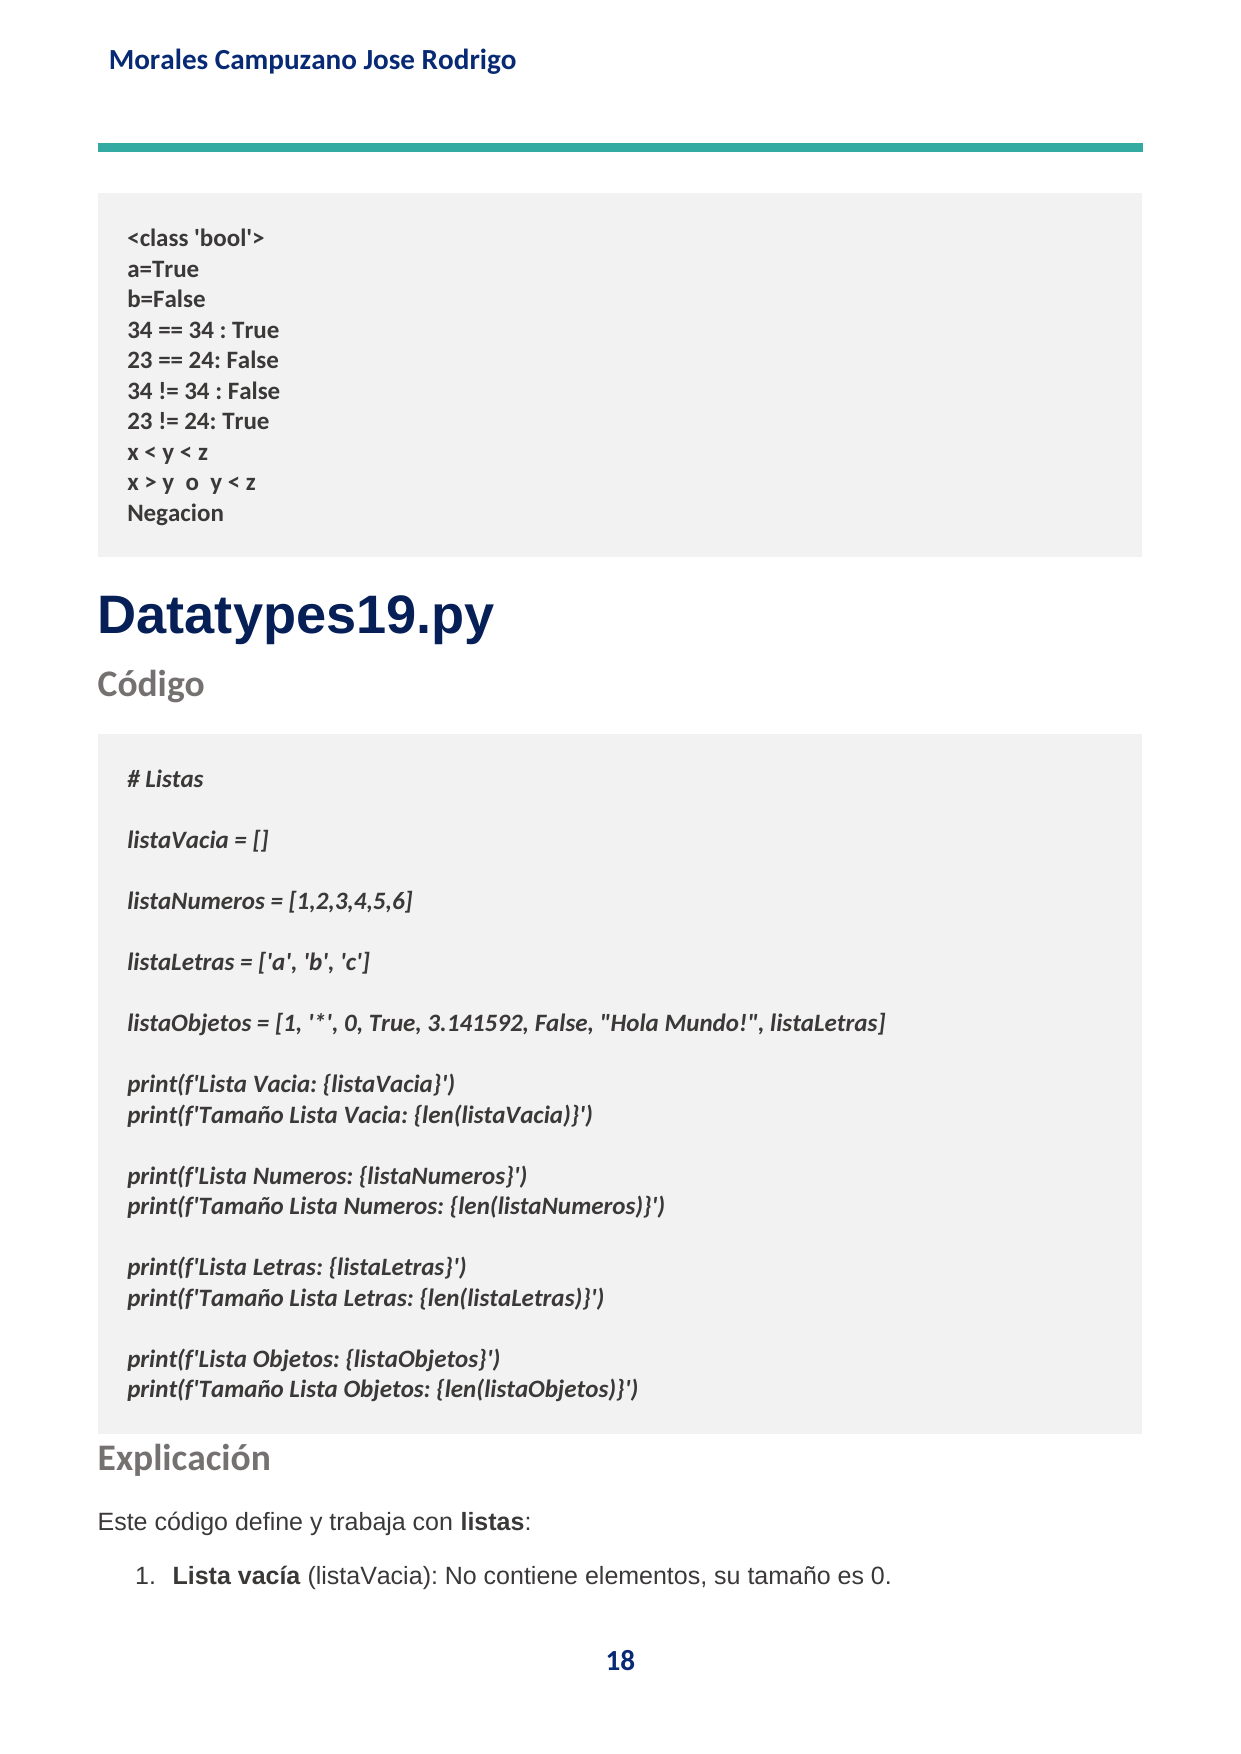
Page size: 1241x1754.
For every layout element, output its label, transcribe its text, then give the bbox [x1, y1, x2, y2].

text Este código define y trabaja con listas: [97, 1507, 1143, 1536]
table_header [98, 193, 1142, 557]
list Lista vacía (listaVacia): No contiene elementos, su tamaño es 0. [135, 1561, 1143, 1590]
text Código [97, 660, 1143, 706]
subtitle Datatypes19.py [97, 582, 1143, 644]
table_header # Listas listaVacia = [] listaNumeros = [1,2,3,4,5,6] listaLetras = ['a', 'b', 'c'] listaObjetos = [1, '*', 0, True, 3.141592, False, "Hola Mundo!", listaLetras] print(f'Lista Vacia: {listaVacia}') print(f'Tamaño Lista Vacia: {len(listaVacia)}') print(f'Lista Numeros: {listaNumeros}') print(f'Tamaño Lista Numeros: {len(listaNumeros)}') print(f'Lista Letras: {listaLetras}') print(f'Tamaño Lista Letras: {len(listaLetras)}') print(f'Lista Objetos: {listaObjetos}') print(f'Tamaño Lista Objetos: {len(listaObjetos)}') [98, 734, 1142, 1434]
text Explicación [97, 1434, 1143, 1479]
